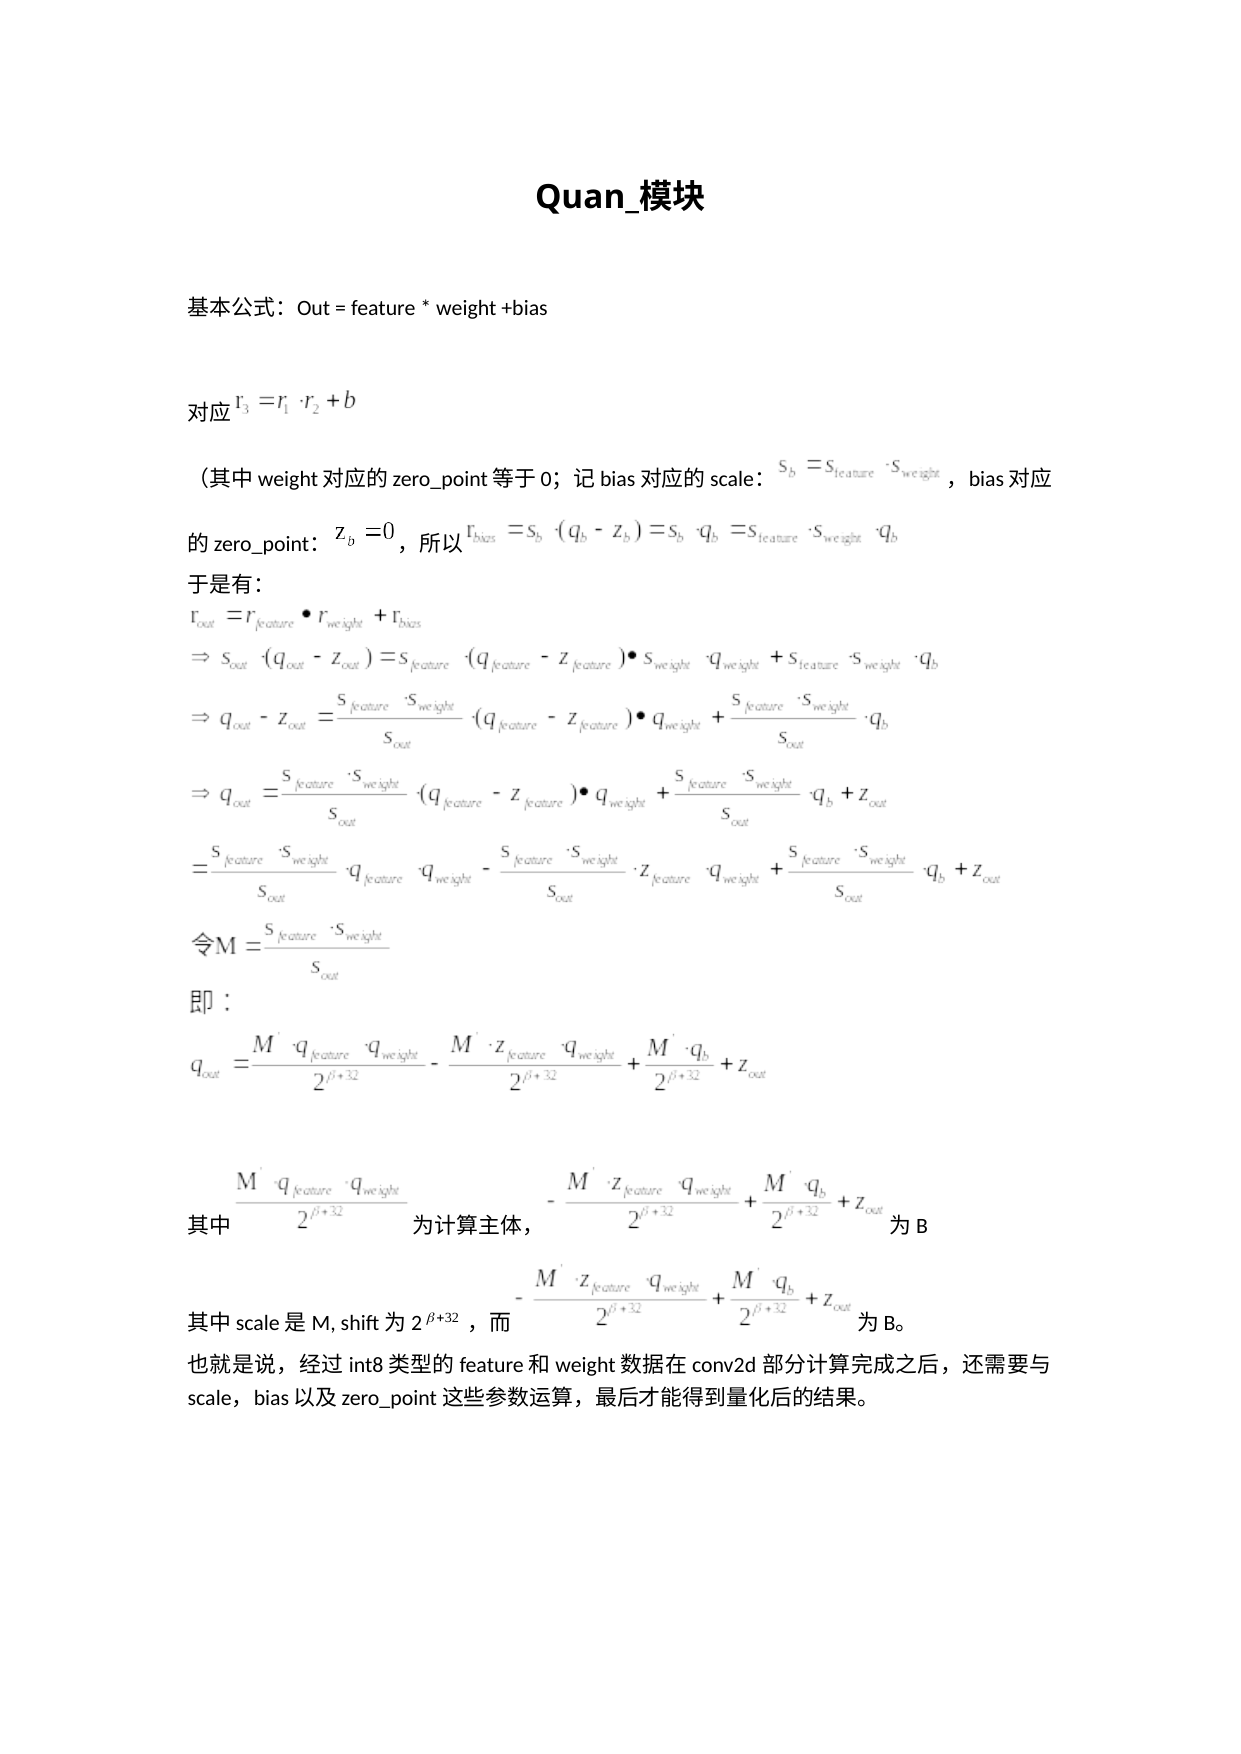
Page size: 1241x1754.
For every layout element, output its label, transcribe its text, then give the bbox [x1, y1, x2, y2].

list 其中为计算主体，为B [187, 1152, 1053, 1249]
text 其中scale 是 M, shift 为 2 ，而为B。 [187, 1249, 1053, 1347]
list 对应 [187, 372, 1053, 437]
text 也就是说，经过int8类型的feature和weight数据在conv2d 部分计算完成之后，还需要与scale，bias以及zero_point 这些参数运算，最后才能得到量化后的结果。 [187, 1347, 1053, 1412]
subtitle Quan_模块 [187, 162, 1053, 227]
subtitle 基本公式：Out = feature * weight +bias [187, 289, 1053, 322]
list 于是有： [187, 567, 1053, 599]
list （其中weight对应的zero_point等于0；记bias对应的scale：，bias对应的zero_point：，所以 [187, 437, 1053, 567]
